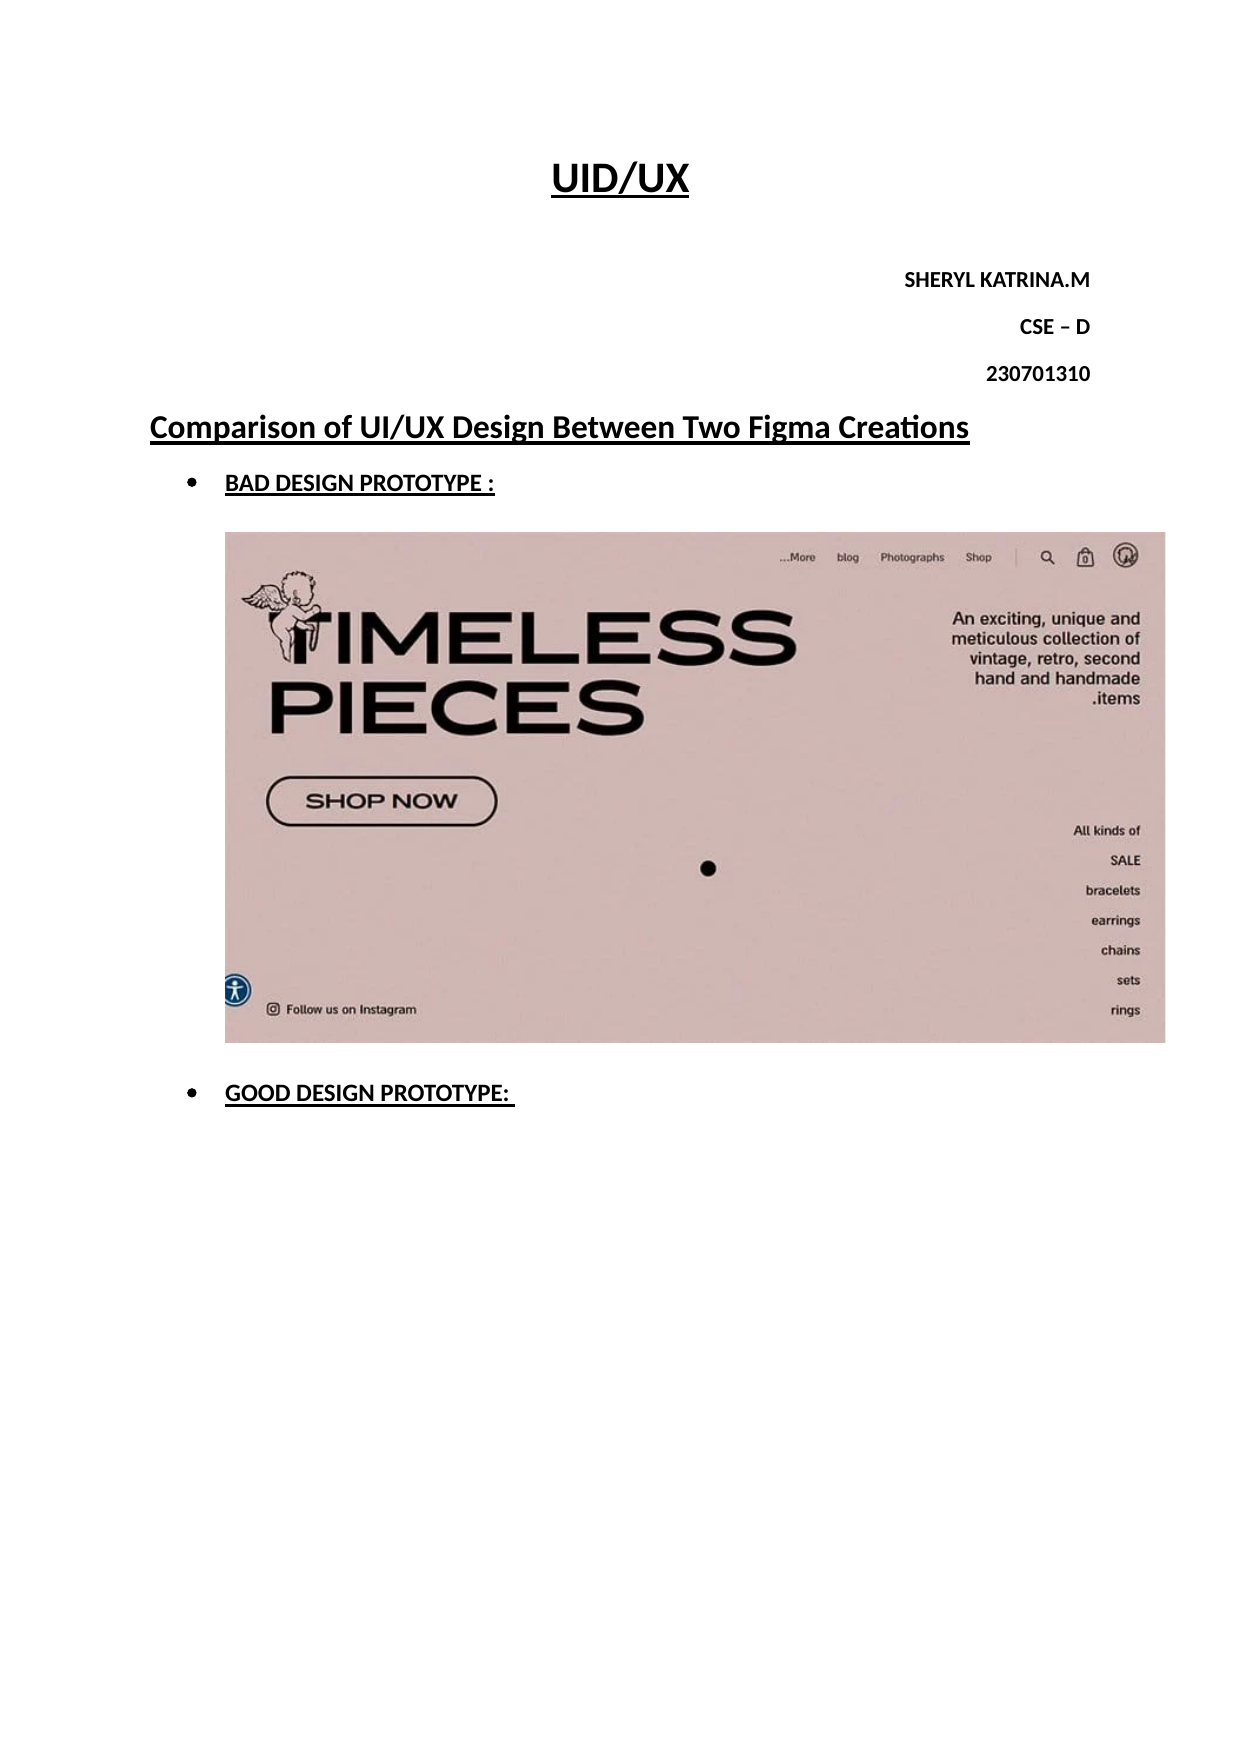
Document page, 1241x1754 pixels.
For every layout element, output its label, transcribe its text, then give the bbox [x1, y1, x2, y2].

list GOOD DESIGN PROTOTYPE: [187, 1077, 1090, 1108]
text UID/UX [150, 150, 1090, 242]
text CSE – D [150, 312, 1090, 340]
text Comparison of UI/UX Design Between Two Figma Creations [150, 406, 1090, 447]
text 230701310 [150, 359, 1090, 387]
text SHERYL KATRINA.M [150, 266, 1090, 293]
picture [225, 532, 1166, 1043]
list BAD DESIGN PROTOTYPE : [187, 467, 1090, 497]
